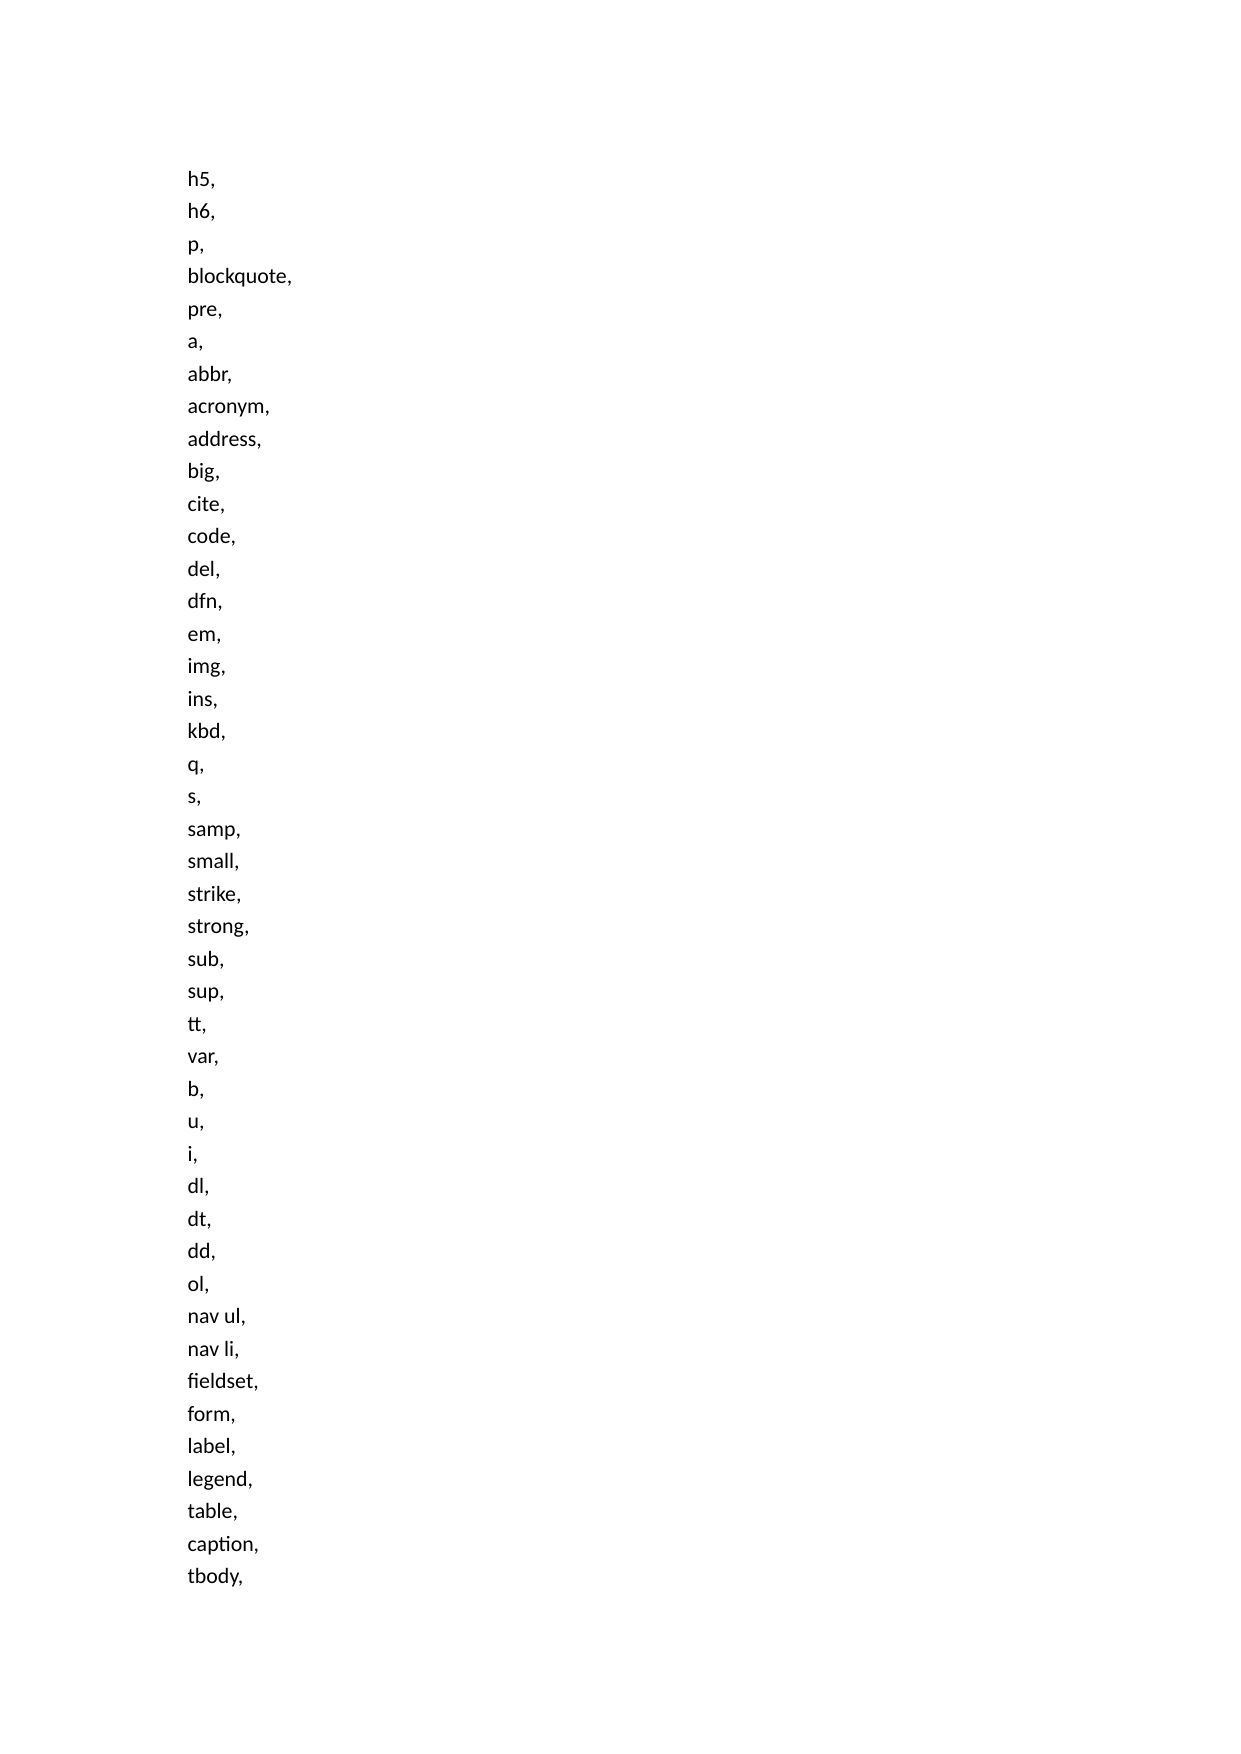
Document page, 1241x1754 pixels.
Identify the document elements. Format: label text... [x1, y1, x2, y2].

text dfn, [187, 584, 1053, 617]
text u, [187, 1104, 1053, 1137]
text strike, [187, 877, 1053, 909]
text kbd, [187, 714, 1053, 747]
text strong, [187, 909, 1053, 942]
text img, [187, 649, 1053, 682]
text dd, [187, 1234, 1053, 1267]
text caption, [187, 1527, 1053, 1559]
text pre, [187, 292, 1053, 324]
text blockquote, [187, 259, 1053, 292]
text q, [187, 747, 1053, 779]
text tbody, [187, 1559, 1053, 1592]
text sup, [187, 974, 1053, 1007]
text cite, [187, 487, 1053, 519]
text h5, [187, 162, 1053, 194]
text h6, [187, 194, 1053, 227]
text samp, [187, 812, 1053, 844]
text b, [187, 1072, 1053, 1104]
text label, [187, 1429, 1053, 1462]
text em, [187, 617, 1053, 649]
text nav li, [187, 1332, 1053, 1364]
text table, [187, 1494, 1053, 1527]
text ol, [187, 1267, 1053, 1299]
text small, [187, 844, 1053, 877]
text sub, [187, 942, 1053, 974]
text s, [187, 779, 1053, 812]
text form, [187, 1397, 1053, 1429]
text dt, [187, 1202, 1053, 1234]
text fieldset, [187, 1364, 1053, 1397]
text tt, [187, 1007, 1053, 1039]
text a, [187, 324, 1053, 357]
text big, [187, 454, 1053, 487]
text var, [187, 1039, 1053, 1072]
text legend, [187, 1462, 1053, 1494]
text ins, [187, 682, 1053, 714]
text i, [187, 1137, 1053, 1169]
text nav ul, [187, 1299, 1053, 1332]
text abbr, [187, 357, 1053, 389]
text code, [187, 519, 1053, 552]
text del, [187, 552, 1053, 584]
text dl, [187, 1169, 1053, 1202]
text acronym, [187, 389, 1053, 422]
text p, [187, 227, 1053, 259]
text address, [187, 422, 1053, 454]
